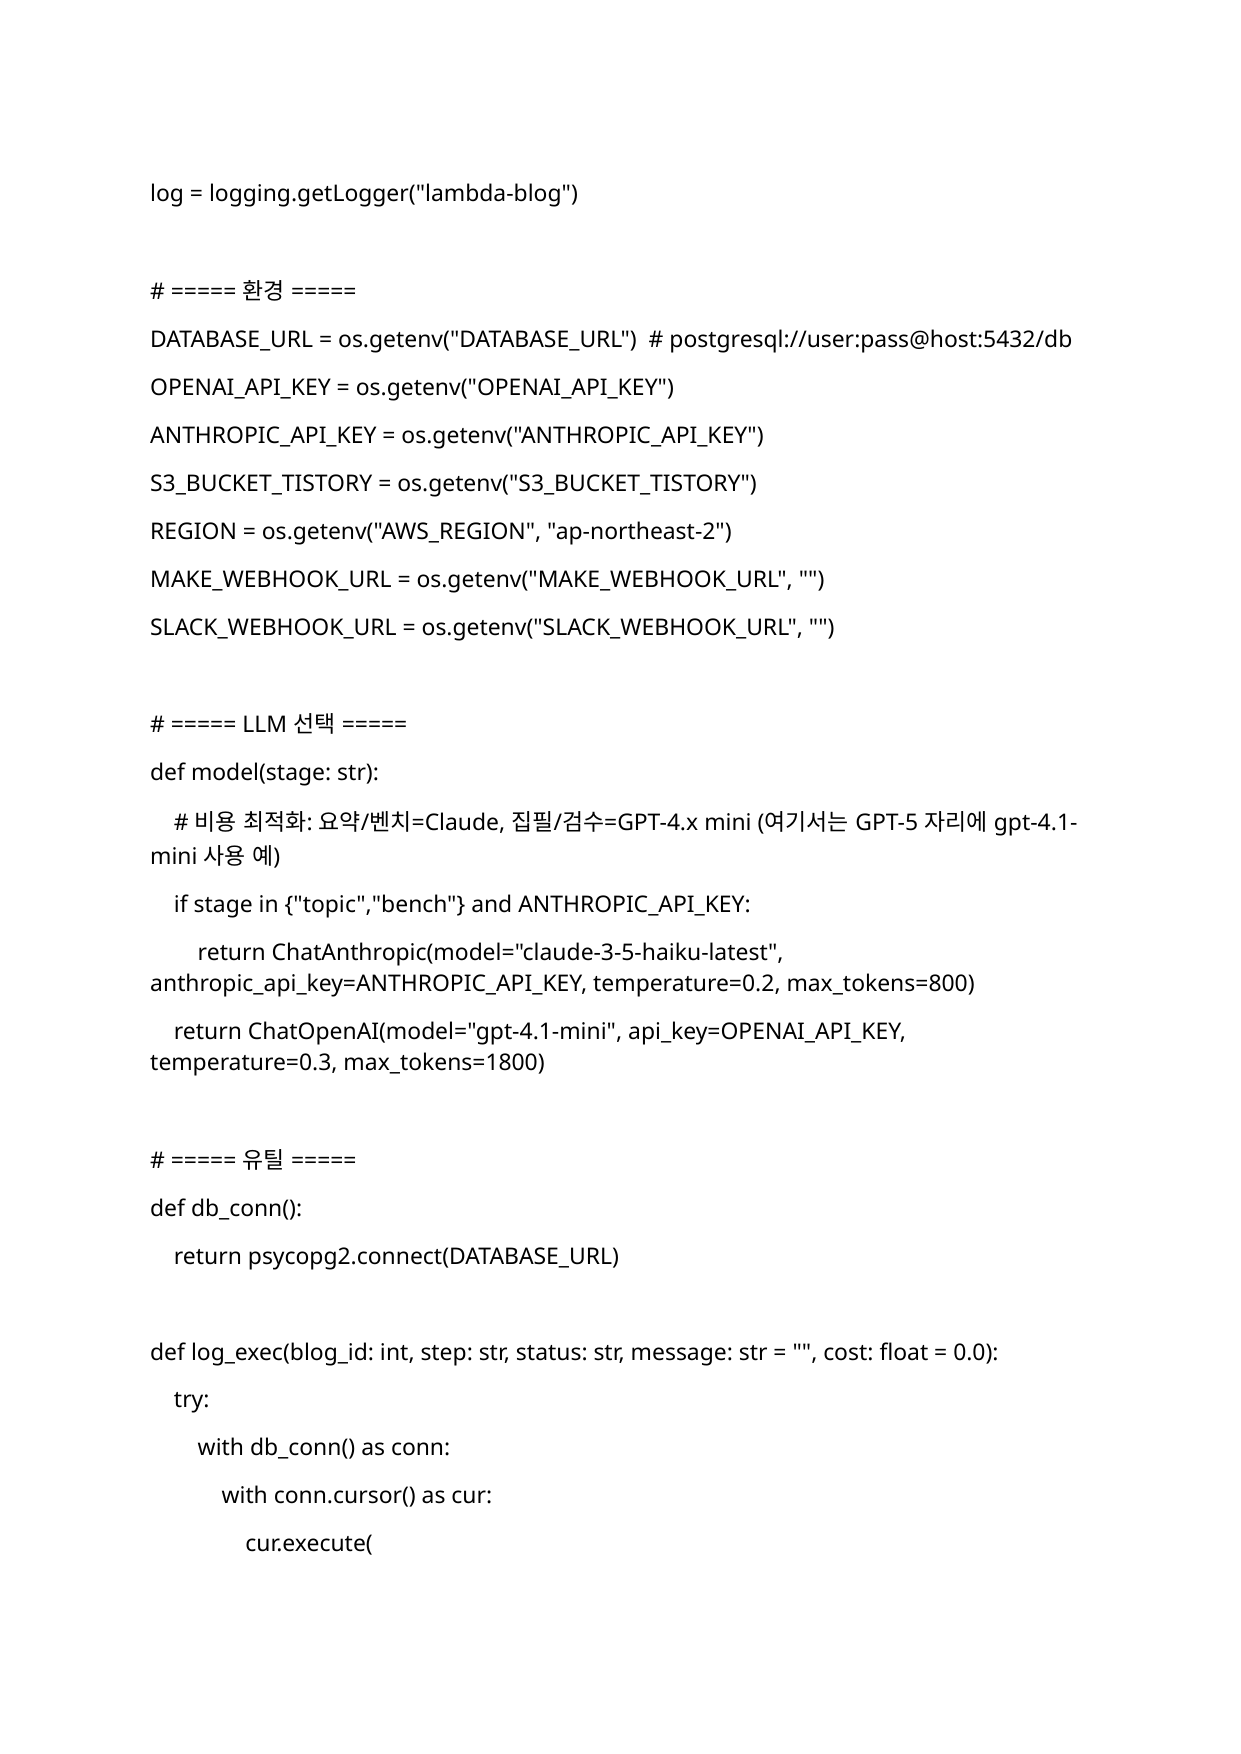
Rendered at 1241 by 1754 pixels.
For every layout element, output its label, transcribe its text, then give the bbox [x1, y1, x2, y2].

text return psycopg2.connect(DATABASE_URL) [150, 1240, 1090, 1271]
text S3_BUCKET_TISTORY = os.getenv("S3_BUCKET_TISTORY") [150, 467, 1090, 498]
text MAKE_WEBHOOK_URL = os.getenv("MAKE_WEBHOOK_URL", "") [150, 563, 1090, 594]
text return ChatAnthropic(model="claude-3-5-haiku-latest", anthropic_api_key=ANTHROPIC_API_KEY, temperature=0.2, max_tokens=800) [150, 936, 1090, 998]
text ANTHROPIC_API_KEY = os.getenv("ANTHROPIC_API_KEY") [150, 419, 1090, 450]
text with conn.cursor() as cur: [150, 1479, 1090, 1511]
text # 비용 최적화: 요약/벤치=Claude, 집필/검수=GPT-4.x mini (여기서는 GPT-5 자리에 gpt-4.1-mini 사용 예) [150, 804, 1090, 871]
text OPENAI_API_KEY = os.getenv("OPENAI_API_KEY") [150, 371, 1090, 402]
text def model(stage: str): [150, 756, 1090, 788]
text log = logging.getLogger("lambda-blog") [150, 177, 1090, 208]
text def db_conn(): [150, 1192, 1090, 1223]
text SLACK_WEBHOOK_URL = os.getenv("SLACK_WEBHOOK_URL", "") [150, 611, 1090, 642]
text # ===== 유틸 ===== [150, 1142, 1090, 1175]
text # ===== 환경 ===== [150, 273, 1090, 306]
text cur.execute( [150, 1527, 1090, 1558]
text if stage in {"topic","bench"} and ANTHROPIC_API_KEY: [150, 888, 1090, 919]
text with db_conn() as conn: [150, 1431, 1090, 1463]
text REGION = os.getenv("AWS_REGION", "ap-northeast-2") [150, 515, 1090, 546]
text return ChatOpenAI(model="gpt-4.1-mini", api_key=OPENAI_API_KEY, temperature=0.3, max_tokens=1800) [150, 1015, 1090, 1077]
text DATABASE_URL = os.getenv("DATABASE_URL") # postgresql://user:pass@host:5432/db [150, 323, 1090, 354]
text try: [150, 1383, 1090, 1415]
text # ===== LLM 선택 ===== [150, 706, 1090, 740]
text def log_exec(blog_id: int, step: str, status: str, message: str = "", cost: float = 0.0): [150, 1336, 1090, 1367]
